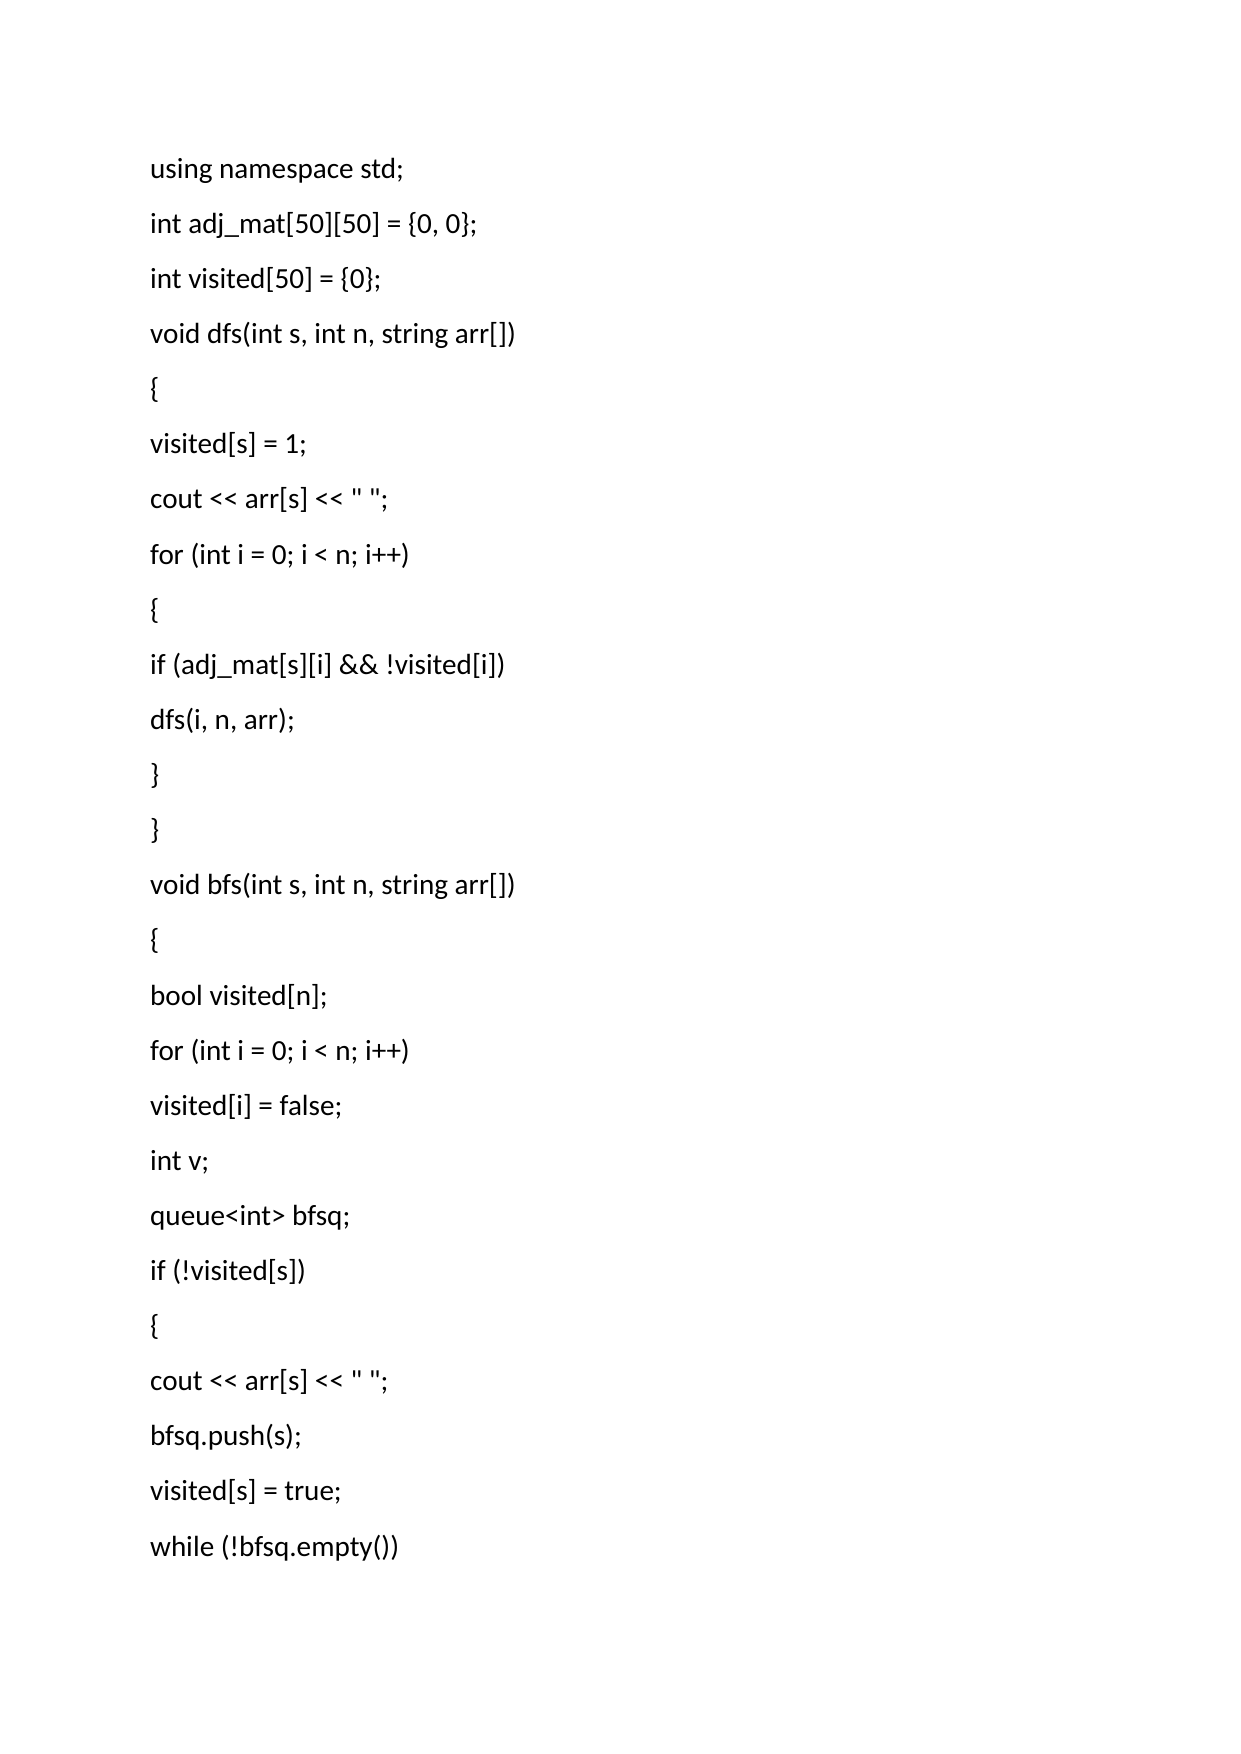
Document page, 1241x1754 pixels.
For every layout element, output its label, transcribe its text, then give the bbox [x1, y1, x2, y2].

text { [150, 921, 1090, 957]
text cout << arr[s] << " "; [150, 481, 1090, 516]
text int v; [150, 1142, 1090, 1177]
text if (adj_mat[s][i] && !visited[i]) [150, 646, 1090, 682]
text } [150, 811, 1090, 847]
text queue<int> bfsq; [150, 1197, 1090, 1233]
text using namespace std; [150, 150, 1090, 186]
text int adj_mat[50][50] = {0, 0}; [150, 205, 1090, 241]
text visited[s] = 1; [150, 426, 1090, 461]
text bool visited[n]; [150, 977, 1090, 1012]
text dfs(i, n, arr); [150, 701, 1090, 737]
text } [150, 756, 1090, 792]
text { [150, 1307, 1090, 1343]
text { [150, 591, 1090, 626]
text { [150, 370, 1090, 406]
text void bfs(int s, int n, string arr[]) [150, 866, 1090, 902]
text for (int i = 0; i < n; i++) [150, 1032, 1090, 1067]
text visited[s] = true; [150, 1472, 1090, 1508]
text while (!bfsq.empty()) [150, 1528, 1090, 1563]
text int visited[50] = {0}; [150, 260, 1090, 296]
text cout << arr[s] << " "; [150, 1362, 1090, 1398]
text visited[i] = false; [150, 1087, 1090, 1122]
text void dfs(int s, int n, string arr[]) [150, 315, 1090, 351]
text for (int i = 0; i < n; i++) [150, 536, 1090, 571]
text bfsq.push(s); [150, 1417, 1090, 1453]
text if (!visited[s]) [150, 1252, 1090, 1288]
